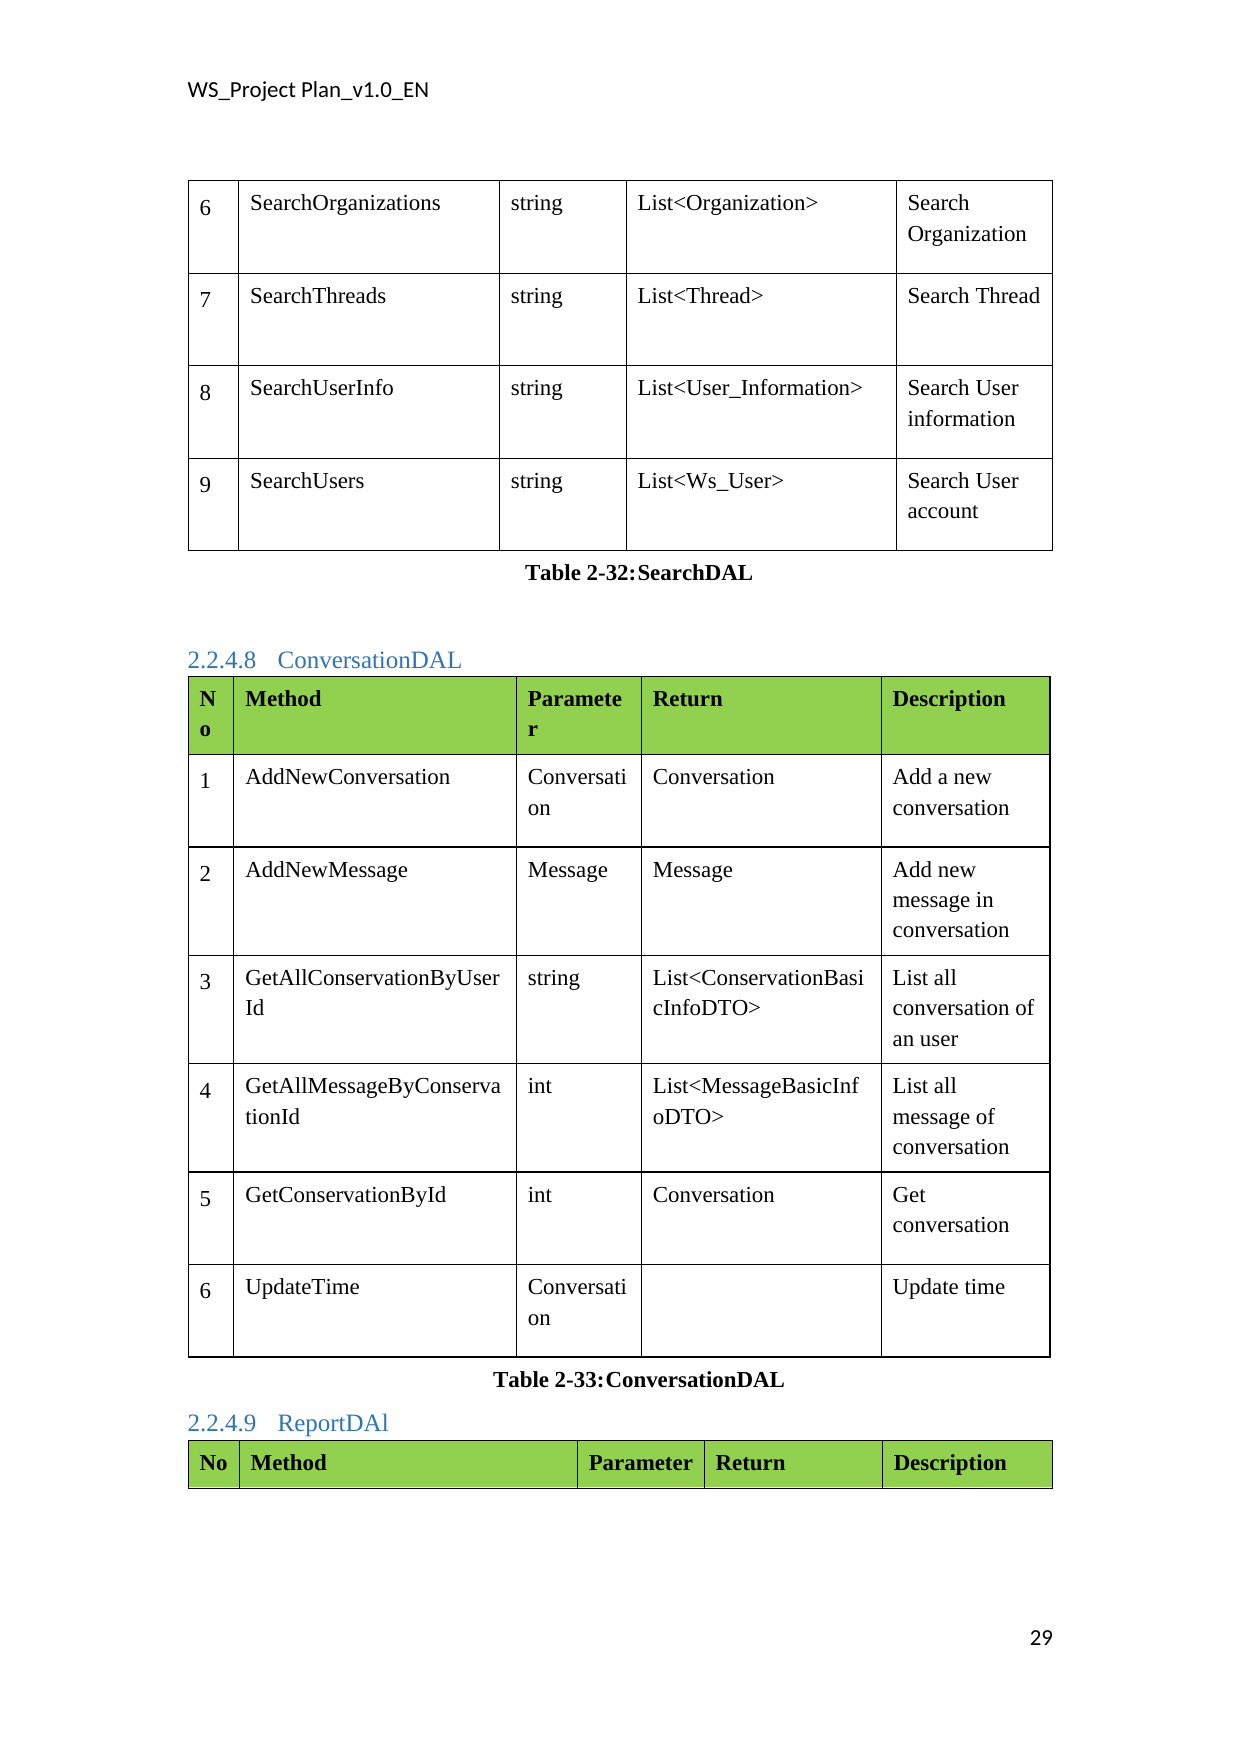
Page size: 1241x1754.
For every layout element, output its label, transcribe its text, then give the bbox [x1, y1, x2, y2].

table_cell [189, 274, 238, 365]
table_cell List all conversation of an user [882, 956, 1049, 1063]
table_cell SearchUserInfo [239, 366, 499, 457]
table_cell [189, 1064, 233, 1171]
table_cell Add new message in conversation [882, 848, 1049, 955]
table_cell string [500, 274, 626, 365]
table_cell AddNewConversation [234, 755, 516, 846]
text ConversationDAL [225, 1366, 1053, 1392]
table_cell string [500, 366, 626, 457]
table_cell Conversation [642, 755, 881, 846]
table_header Return [642, 677, 881, 754]
table_cell GetAllMessageByConservationId [234, 1064, 516, 1171]
table_cell [189, 1173, 233, 1264]
table_cell Update time [882, 1265, 1049, 1356]
table_cell AddNewMessage [234, 848, 516, 955]
table_cell [189, 459, 238, 550]
subtitle ReportDAl [187, 1408, 1053, 1437]
table_cell Search User information [897, 366, 1052, 457]
table_cell UpdateTime [234, 1265, 516, 1356]
table_cell List<MessageBasicInfoDTO> [642, 1064, 881, 1171]
table_cell Search Organization [897, 181, 1052, 272]
table_header Method [240, 1441, 577, 1487]
table_header Method [234, 677, 516, 754]
table_cell string [500, 459, 626, 550]
table_header Description [883, 1441, 1052, 1487]
table_cell List<Thread> [627, 274, 896, 365]
table_cell GetAllConservationByUserId [234, 956, 516, 1063]
table_header Return [705, 1441, 882, 1487]
table_header Parameter [517, 677, 641, 754]
table_header Description [882, 677, 1049, 754]
table_cell List all message of conversation [882, 1064, 1049, 1171]
table_cell int [517, 1064, 641, 1171]
table_cell [189, 181, 238, 272]
table_cell [642, 1265, 881, 1356]
table_cell [189, 848, 233, 955]
table_cell SearchOrganizations [239, 181, 499, 272]
table_cell Search User account [897, 459, 1052, 550]
table_cell int [517, 1173, 641, 1264]
table_cell [189, 1265, 233, 1356]
table_cell Conversation [517, 755, 641, 846]
table_cell Conversation [517, 1265, 641, 1356]
table_cell [189, 956, 233, 1063]
text SearchDAL [225, 559, 1053, 586]
table_header Parameter [578, 1441, 704, 1487]
table_cell string [500, 181, 626, 272]
table_cell List<ConservationBasicInfoDTO> [642, 956, 881, 1063]
table_cell Search Thread [897, 274, 1052, 365]
table_cell List<User_Information> [627, 366, 896, 457]
table_cell [189, 755, 233, 846]
table_cell SearchThreads [239, 274, 499, 365]
table_cell SearchUsers [239, 459, 499, 550]
table_cell Message [642, 848, 881, 955]
table_cell List<Organization> [627, 181, 896, 272]
table_header No [189, 1441, 239, 1487]
table_cell [189, 366, 238, 457]
subtitle ConversationDAL [187, 645, 1053, 673]
table_cell Add a new conversation [882, 755, 1049, 846]
table_cell GetConservationById [234, 1173, 516, 1264]
table_cell List<Ws_User> [627, 459, 896, 550]
table_header No [189, 677, 233, 754]
table_cell Conversation [642, 1173, 881, 1264]
table_cell Message [517, 848, 641, 955]
table_cell string [517, 956, 641, 1063]
table_cell Get conversation [882, 1173, 1049, 1264]
